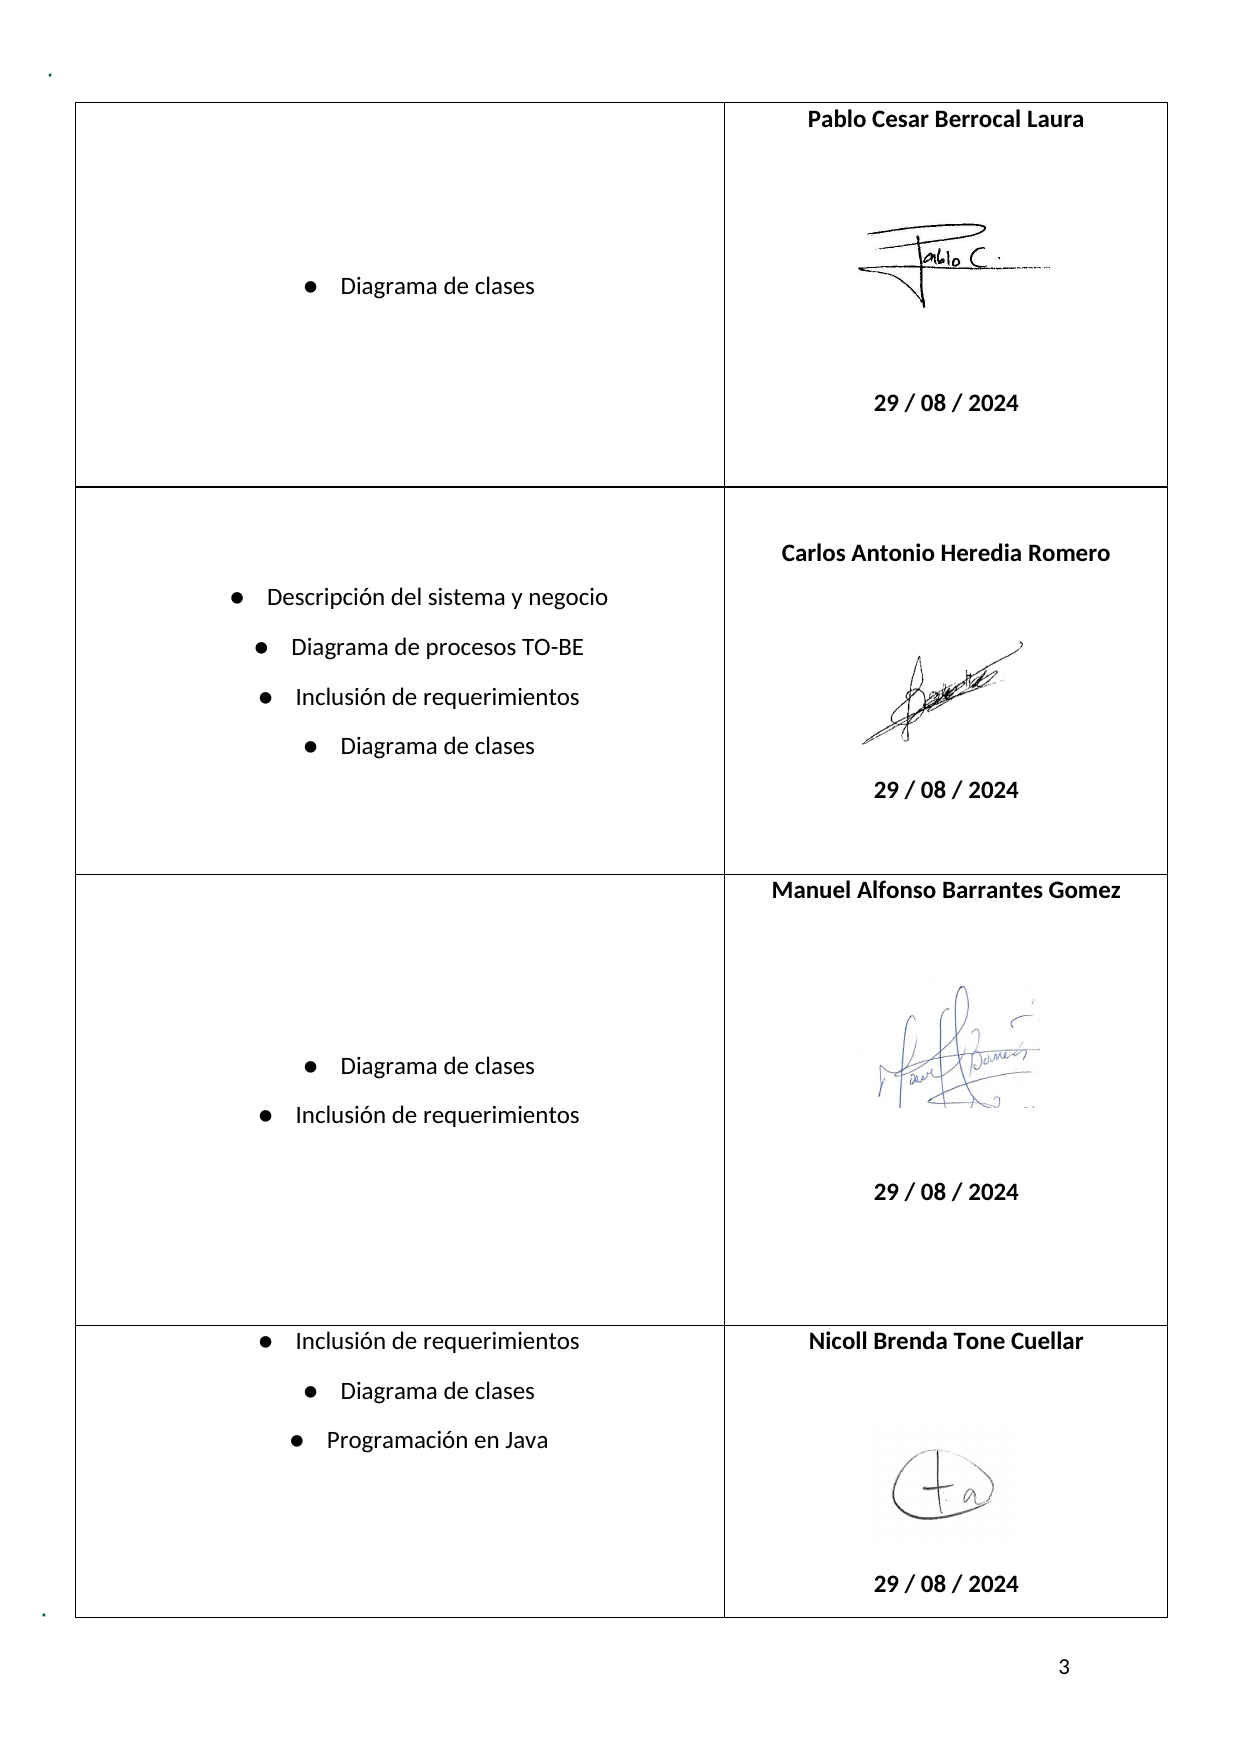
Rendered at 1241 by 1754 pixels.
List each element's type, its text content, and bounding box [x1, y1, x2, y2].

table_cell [76, 103, 724, 486]
table_cell Manuel Alfonso Barrantes Gomez 29 / 08 / 2024 [725, 875, 1167, 1324]
picture [872, 1424, 1021, 1549]
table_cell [76, 1326, 724, 1617]
picture [851, 636, 1042, 756]
table_cell Diagrama de clases Inclusión de requerimientos [76, 875, 724, 1324]
picture [852, 973, 1040, 1108]
table_cell Descripción del sistema y negocio Diagrama de procesos TO-BE Inclusión de requerimientos Diagrama de clases [76, 488, 724, 874]
table_cell Carlos Antonio Heredia Romero 29 / 08 / 2024 [725, 488, 1167, 874]
picture [842, 202, 1050, 319]
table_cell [725, 103, 1167, 486]
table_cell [725, 1326, 1167, 1617]
